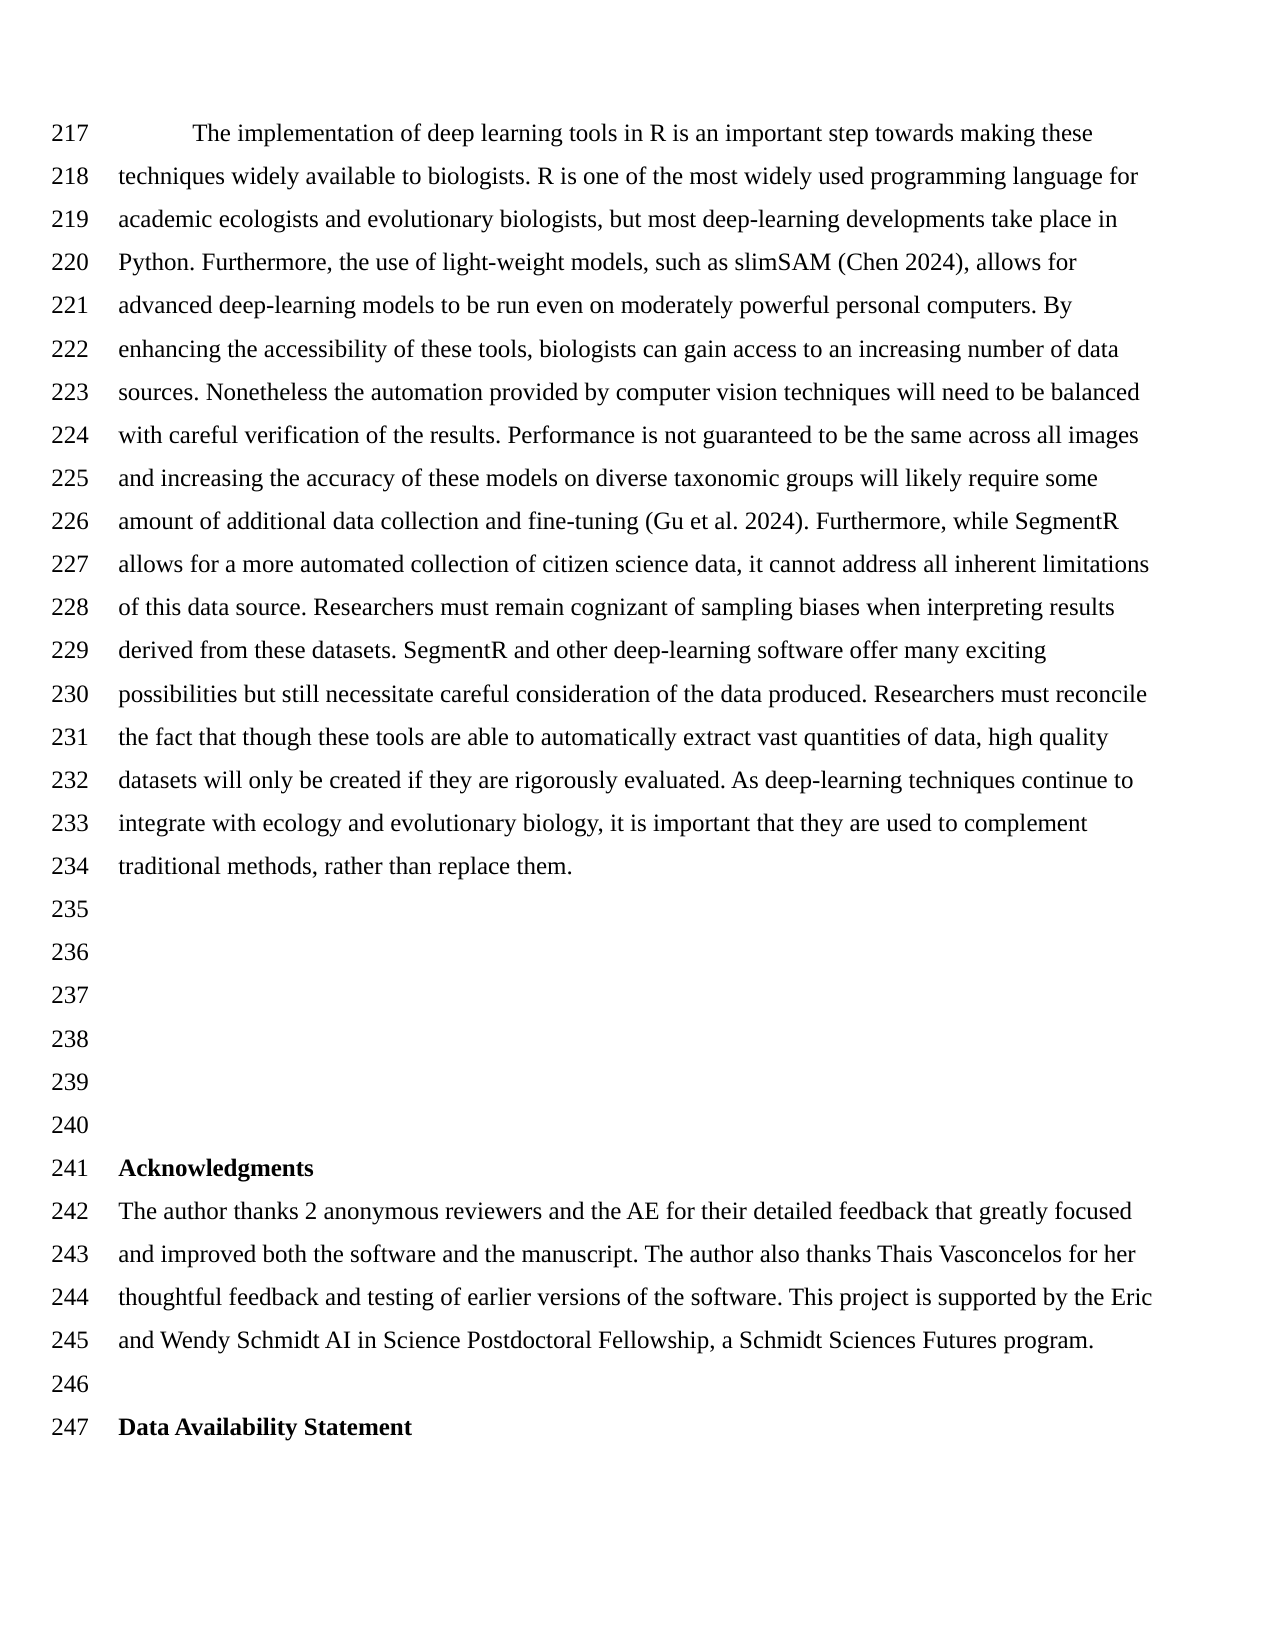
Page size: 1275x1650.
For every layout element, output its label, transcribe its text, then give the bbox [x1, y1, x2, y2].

text Data Availability Statement [118, 1412, 1157, 1441]
text Acknowledgments [118, 1153, 1157, 1182]
text The implementation of deep learning tools in R is an important step towards making these techniques widely available to biologists. R is one of the most widely used programming language for academic ecologists and evolutionary biologists, but most deep-learning developments take place in Python. Furthermore, the use of light-weight models, such as slimSAM (Chen 2024), allows for advanced deep-learning models to be run even on moderately powerful personal computers. By enhancing the accessibility of these tools, biologists can gain access to an increasing number of data sources. Nonetheless the automation provided by computer vision techniques will need to be balanced with careful verification of the results. Performance is not guaranteed to be the same across all images and increasing the accuracy of these models on diverse taxonomic groups will likely require some amount of additional data collection and fine-tuning (Gu et al. 2024). Furthermore, while SegmentR allows for a more automated collection of citizen science data, it cannot address all inherent limitations of this data source. Researchers must remain cognizant of sampling biases when interpreting results derived from these datasets. SegmentR and other deep-learning software offer many exciting possibilities but still necessitate careful consideration of the data produced. Researchers must reconcile the fact that though these tools are able to automatically extract vast quantities of data, high quality datasets will only be created if they are rigorously evaluated. As deep-learning techniques continue to integrate with ecology and evolutionary biology, it is important that they are used to complement traditional methods, rather than replace them. [118, 118, 1157, 880]
text The author thanks 2 anonymous reviewers and the AE for their detailed feedback that greatly focused and improved both the software and the manuscript. The author also thanks Thais Vasconcelos for her thoughtful feedback and testing of earlier versions of the software. This project is supported by the Eric and Wendy Schmidt AI in Science Postdoctoral Fellowship, a Schmidt Sciences Futures program. [118, 1196, 1157, 1354]
